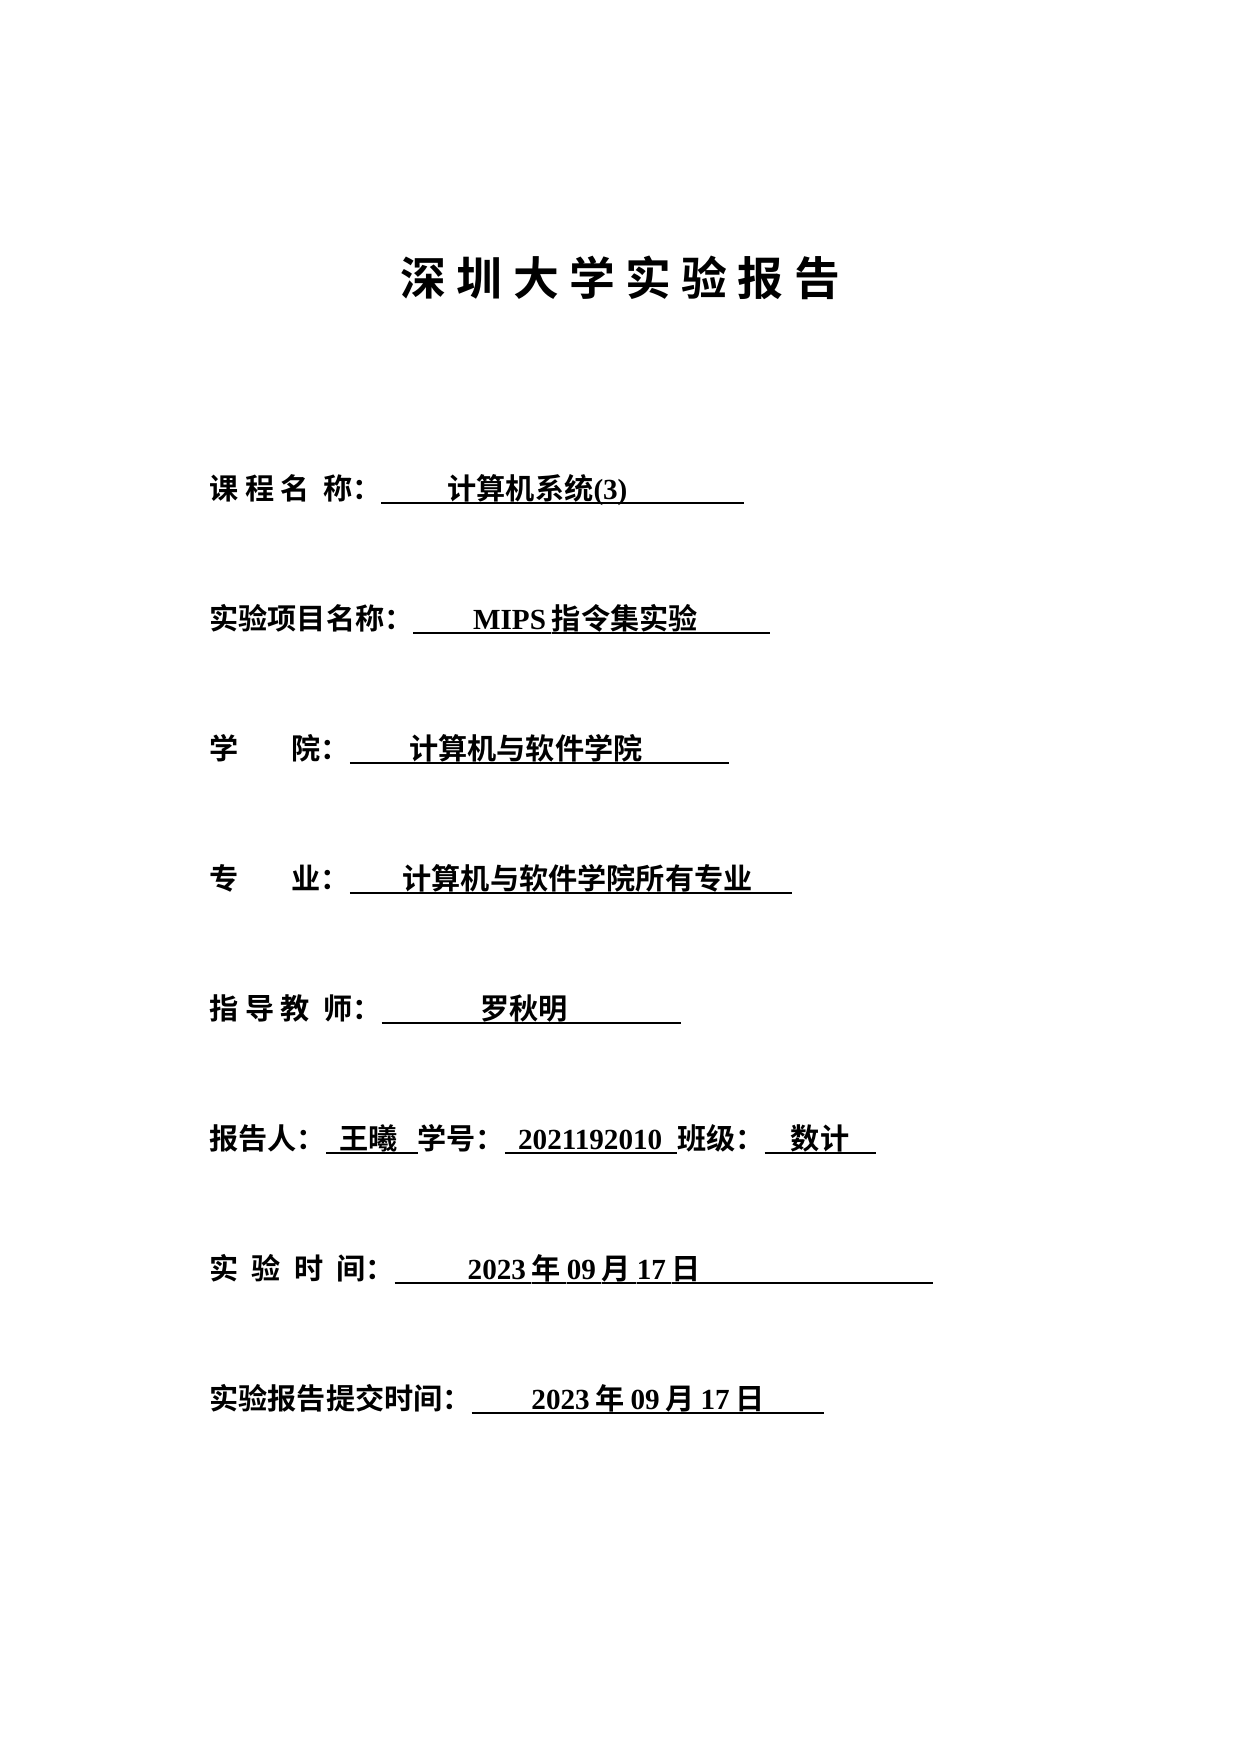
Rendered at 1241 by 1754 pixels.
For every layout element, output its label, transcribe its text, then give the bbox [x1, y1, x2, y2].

text 实 验 时 间： 2023年09月17日 [187, 1234, 1053, 1299]
text 实验项目名称： MIPS指令集实验 [187, 584, 1053, 649]
text 课 程 名 称： 计算机系统(3) [187, 454, 1053, 519]
text 专 业： 计算机与软件学院所有专业 [187, 844, 1053, 909]
text 学 院： 计算机与软件学院 [187, 714, 1053, 779]
text 实验报告提交时间： 2023年09月17日 [187, 1364, 1053, 1429]
text 深 圳 大 学 实 验 报 告 [187, 227, 1053, 324]
text 报告人： 王曦 学号： 2021192010 班级： 数计 [187, 1104, 1053, 1169]
text 指 导 教 师： 罗秋明 [187, 974, 1053, 1039]
